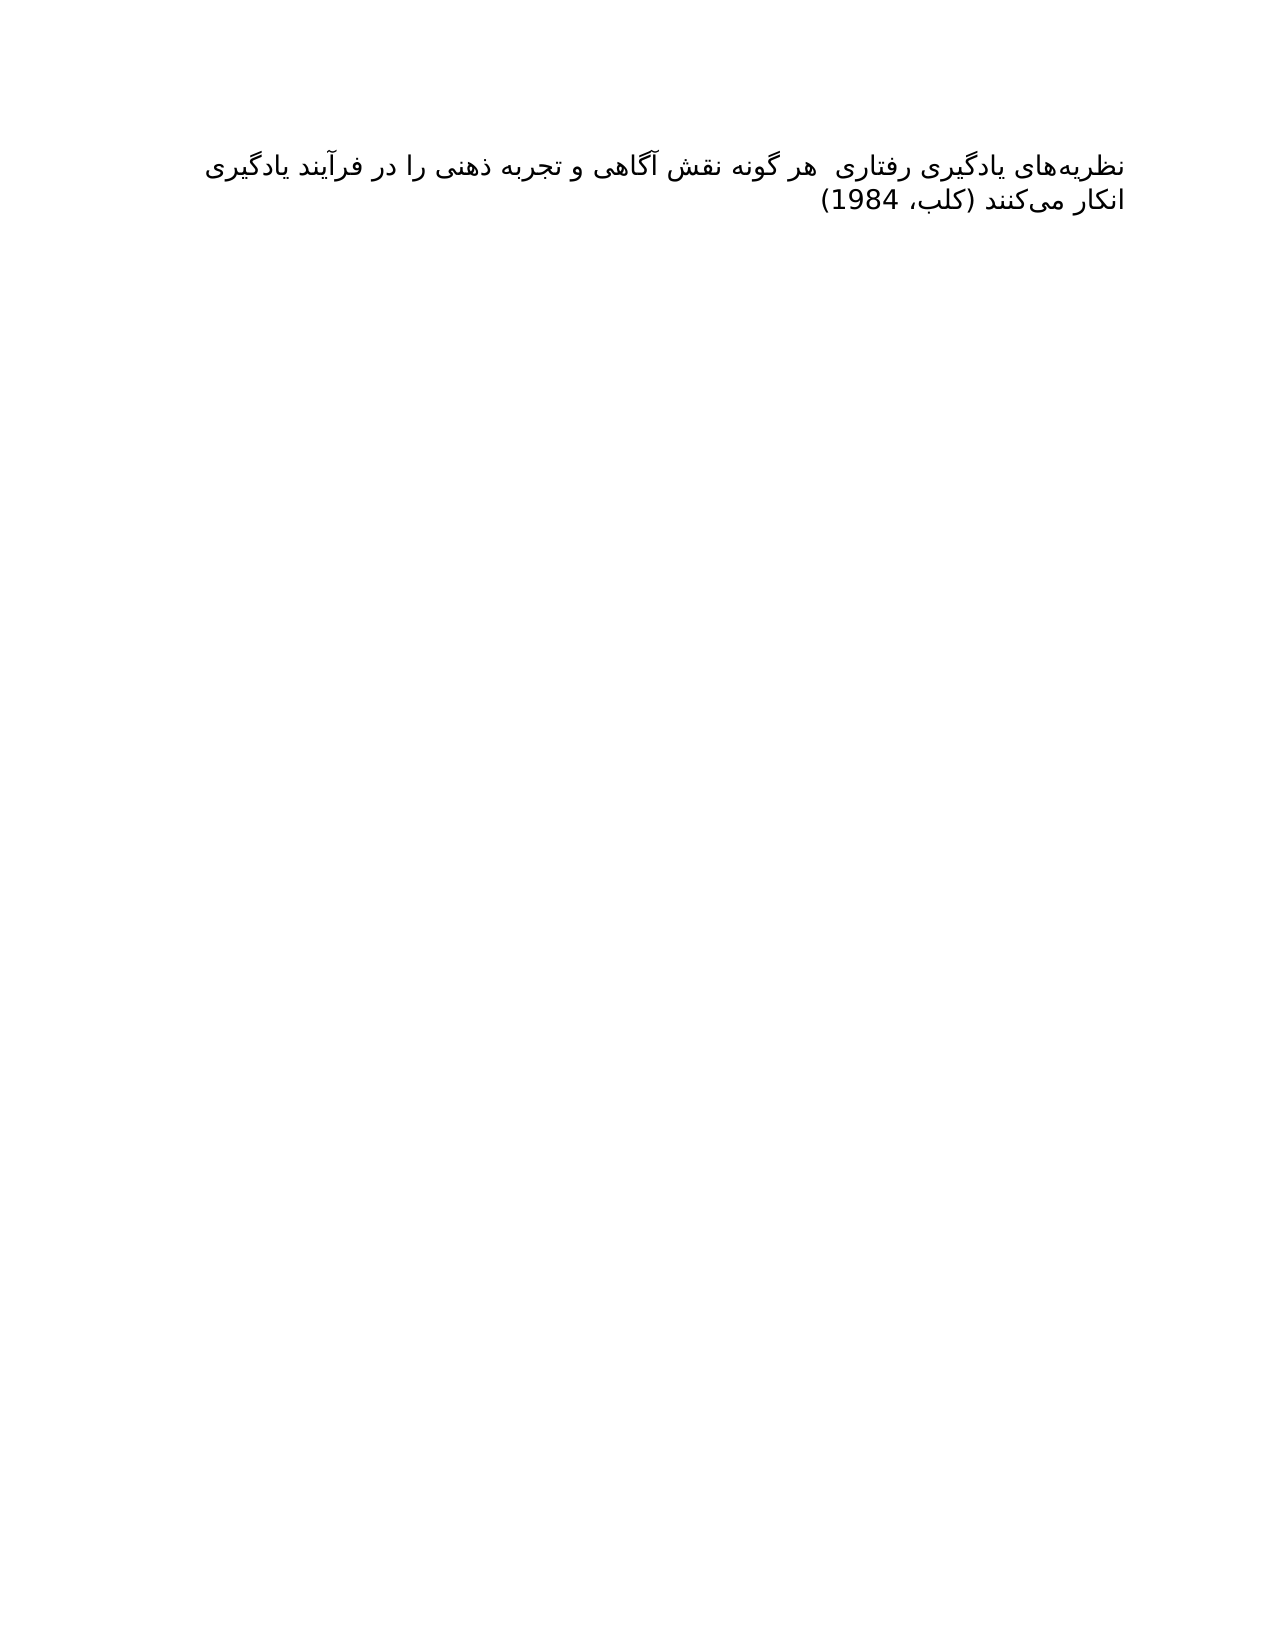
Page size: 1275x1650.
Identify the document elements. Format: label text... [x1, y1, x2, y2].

text نظریه‌های یادگیری رفتاری هر گونه نقش آگاهی و تجربه ذهنی را در فرآیند یادگیری انکار می‌کنند (کلب، 1984) [150, 150, 1125, 216]
